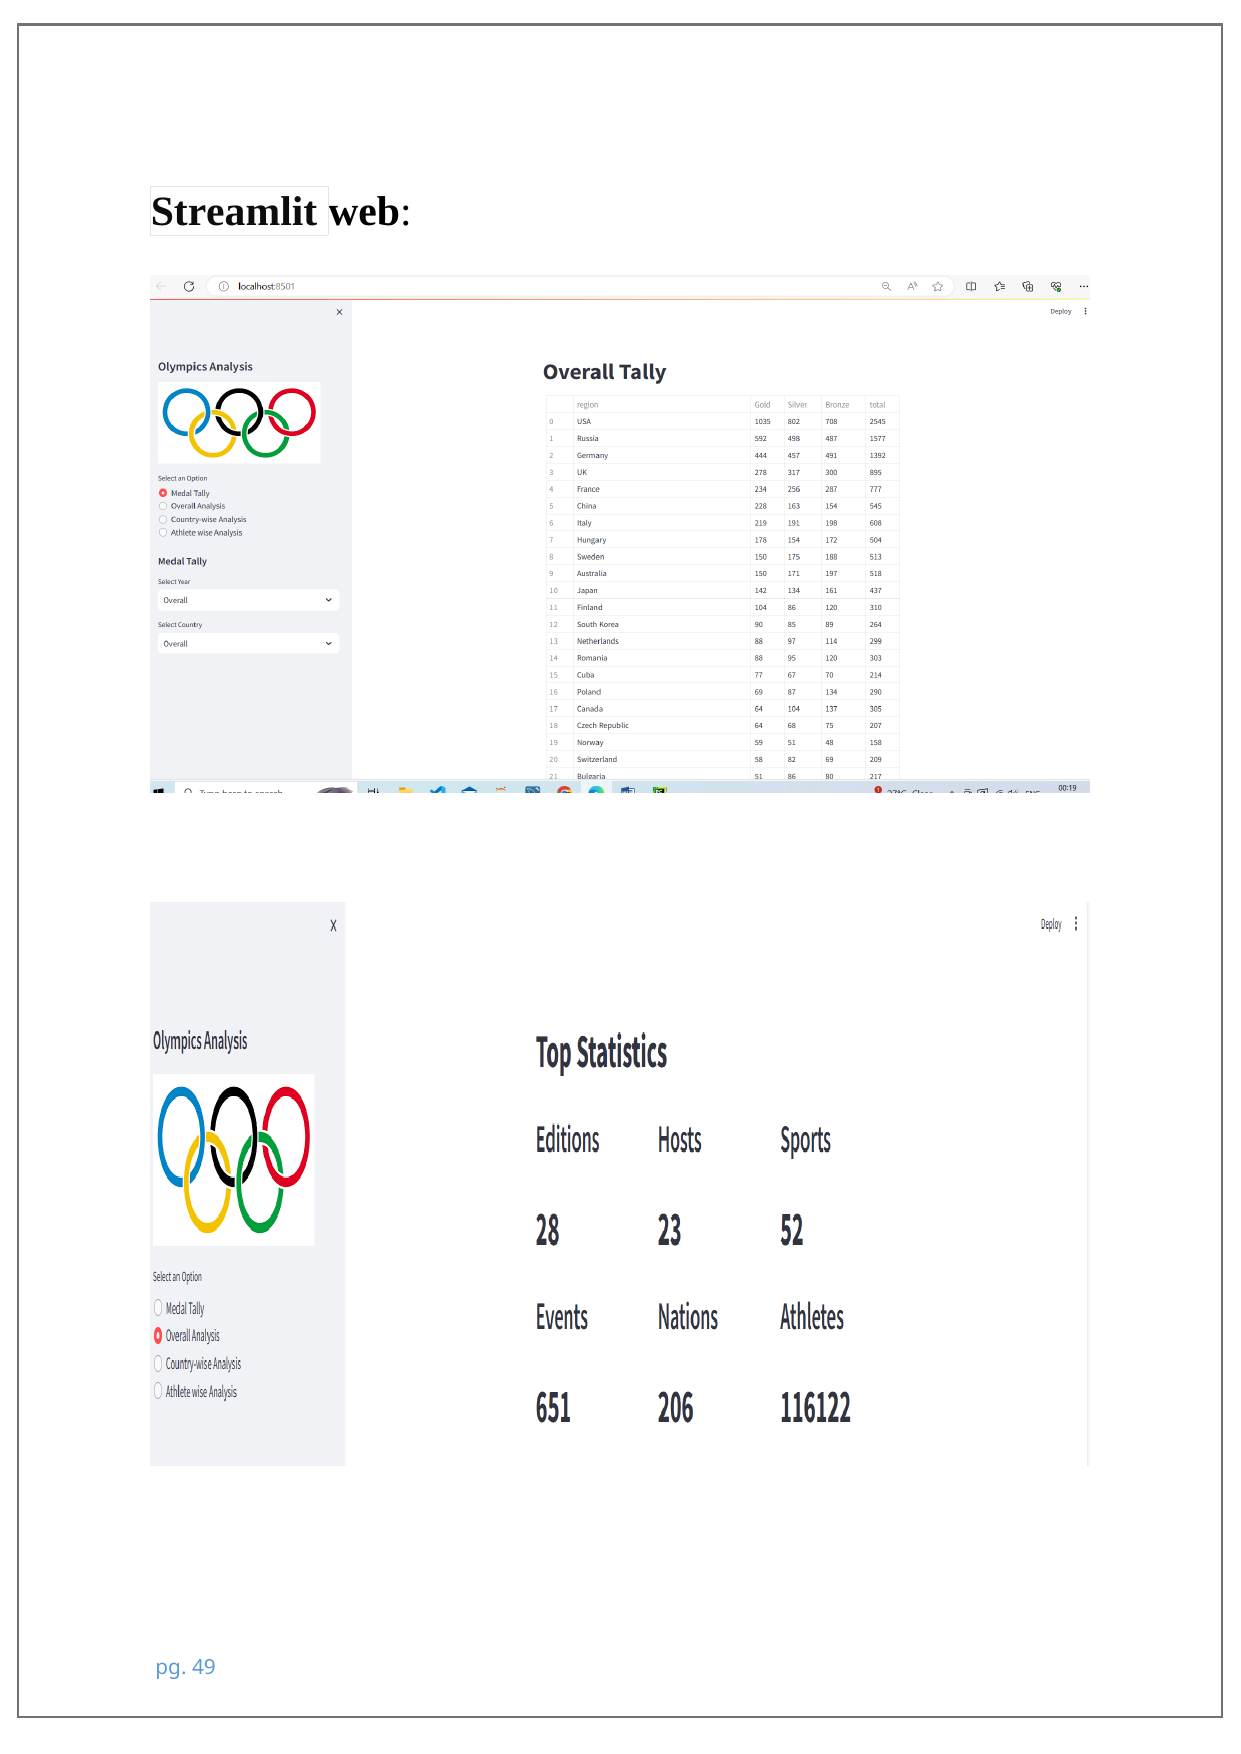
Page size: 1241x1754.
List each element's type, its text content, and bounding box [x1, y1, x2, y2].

text Streamlit web: [329, 186, 1090, 235]
picture [150, 275, 1091, 793]
picture [150, 902, 1091, 1466]
